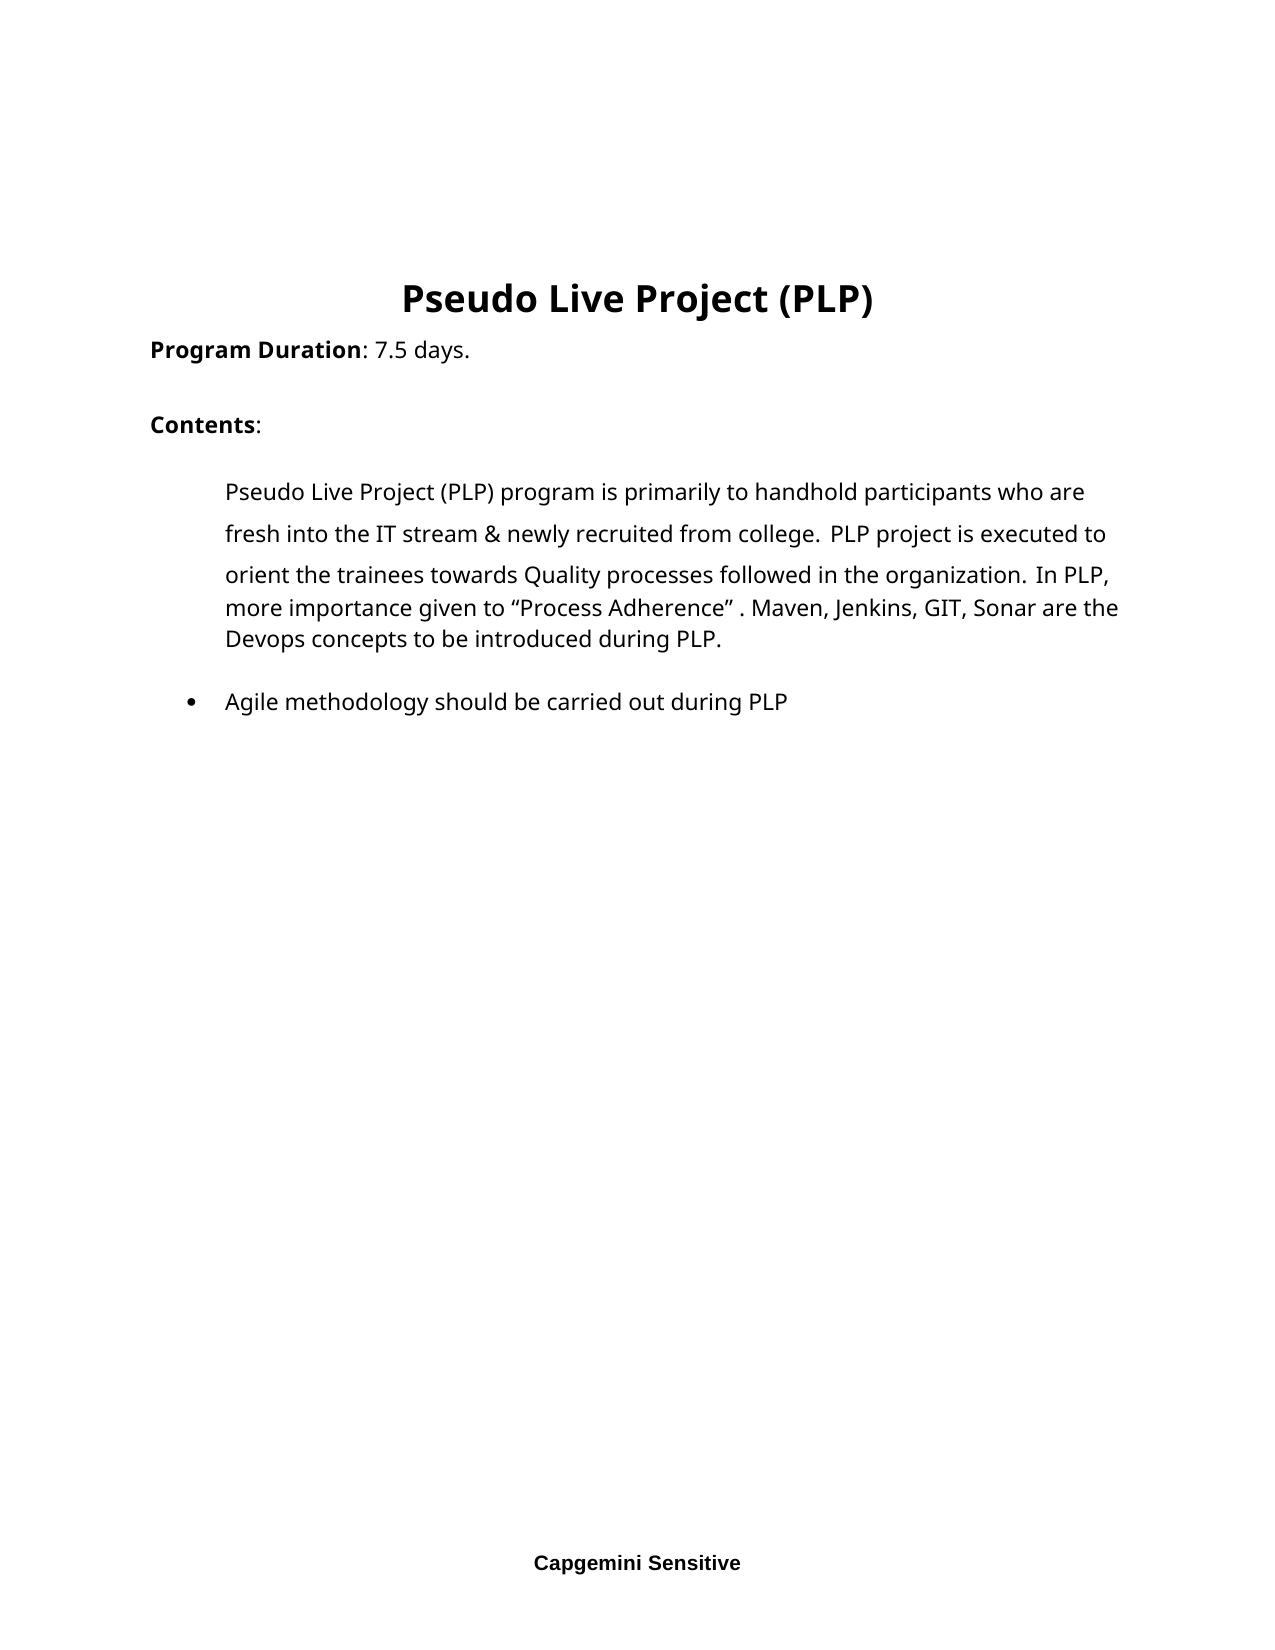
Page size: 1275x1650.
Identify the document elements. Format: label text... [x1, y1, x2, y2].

list Agile methodology should be carried out during PLP [187, 686, 1125, 717]
text Program Duration: 7.5 days. [150, 334, 1125, 365]
text Contents: [150, 409, 1125, 440]
list Pseudo Live Project (PLP) program is primarily to handhold participants who are fresh into the IT stream & newly recruited from college. PLP project is executed to orient the trainees towards Quality processes followed in the organization. In PLP, more importance given to “Process Adherence” . Maven, Jenkins, GIT, Sonar are the Devops concepts to be introduced during PLP. [225, 476, 1125, 655]
text Pseudo Live Project (PLP) [150, 272, 1125, 323]
